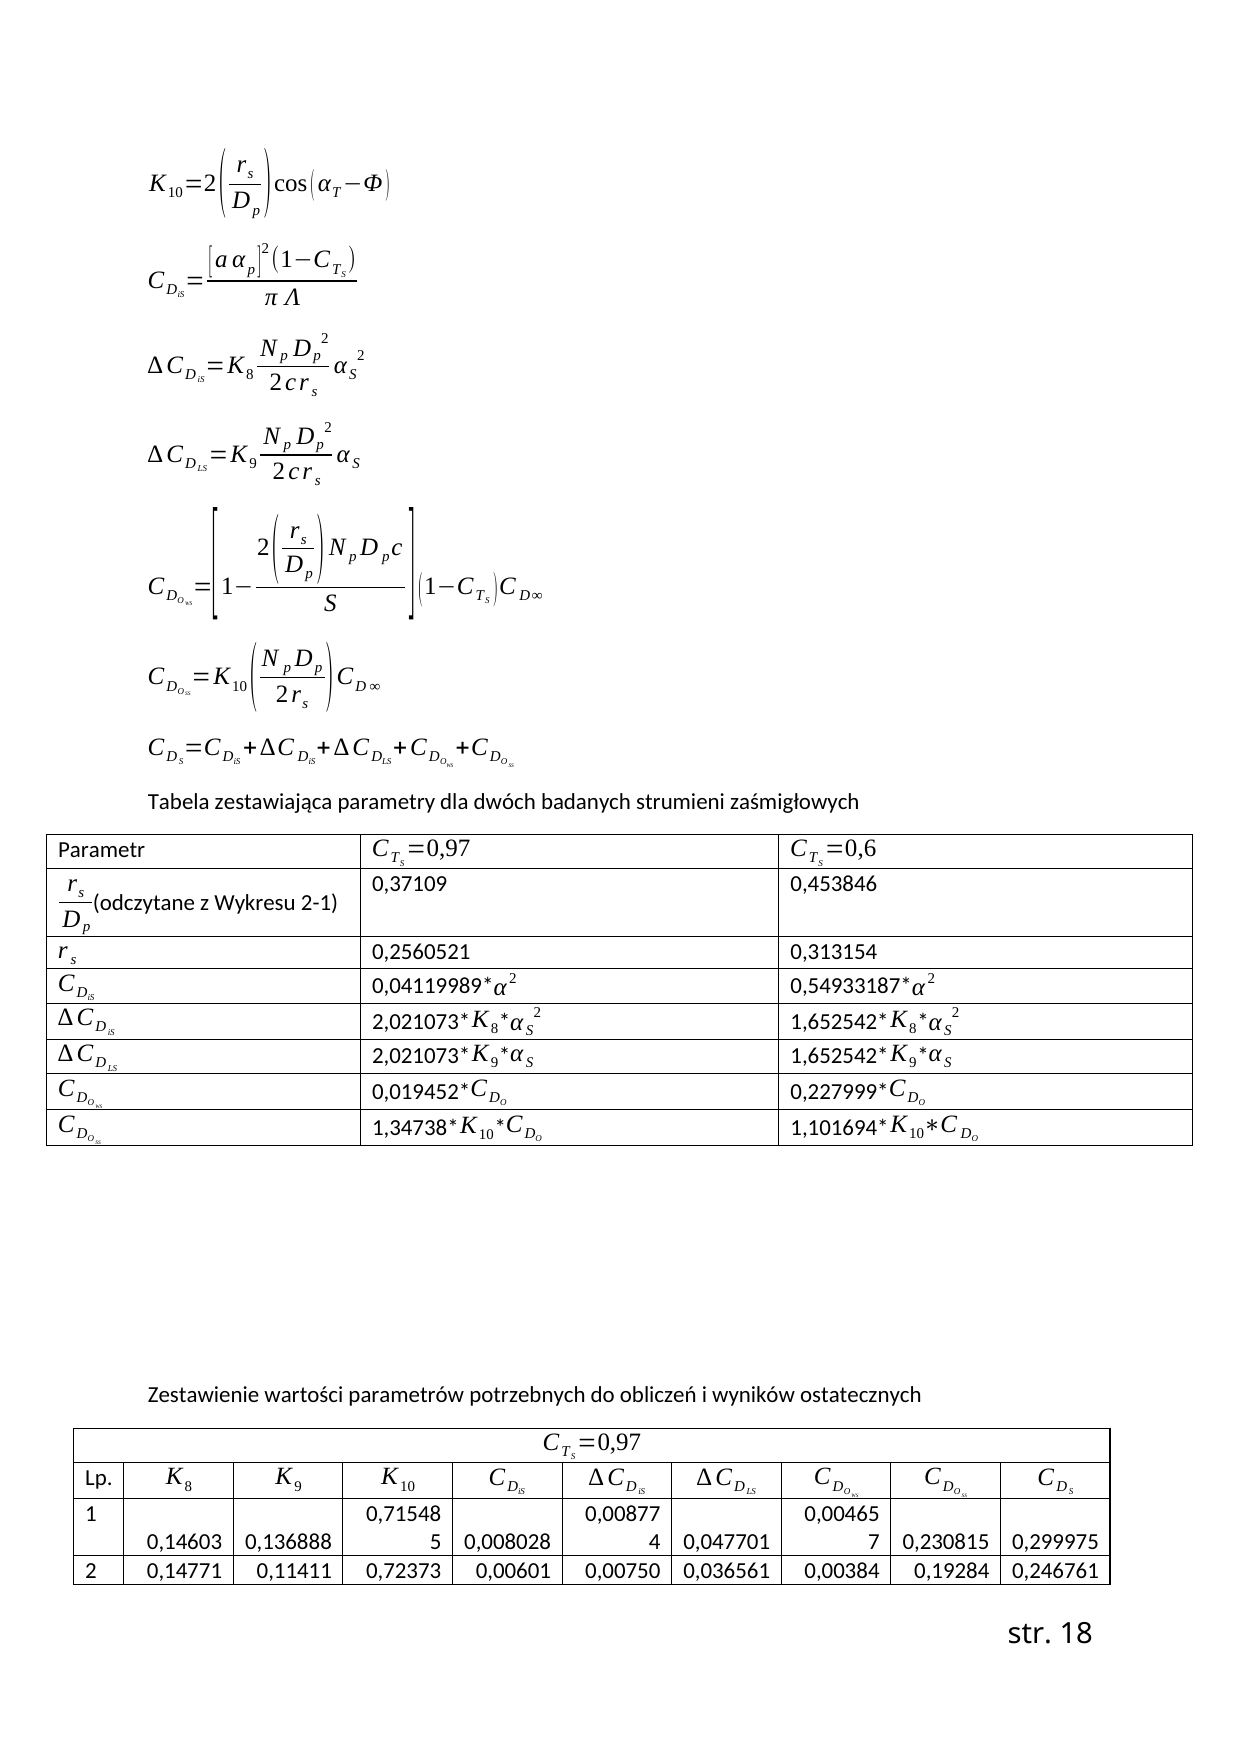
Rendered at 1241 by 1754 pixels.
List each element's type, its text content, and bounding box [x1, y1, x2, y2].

table_cell 0,008028 [453, 1499, 562, 1555]
table_cell 0,453846 [779, 869, 1192, 936]
table_cell 2,021073** [361, 1040, 778, 1073]
table_cell [234, 1463, 342, 1498]
table_cell 0,14603 [124, 1499, 233, 1555]
table_cell 1,652542** [779, 1004, 1192, 1039]
text Tabela zestawiająca parametry dla dwóch badanych strumieni zaśmigłowych [148, 787, 1093, 815]
table_header [779, 835, 1192, 868]
table_cell 1,101694* [779, 1110, 1192, 1145]
table_cell 0,004657 [782, 1499, 890, 1555]
table_cell [47, 1040, 360, 1073]
table_cell 0,008774 [563, 1499, 671, 1555]
table_cell 0,136888 [234, 1499, 342, 1555]
table_cell 2,021073** [361, 1004, 778, 1039]
table_cell 2 [74, 1556, 123, 1584]
table_cell 0,299975 [1001, 1499, 1109, 1555]
table_cell [563, 1463, 671, 1498]
table_cell 0,227999* [779, 1074, 1192, 1109]
text Zestawienie wartości parametrów potrzebnych do obliczeń i wyników ostatecznych [148, 1381, 1093, 1408]
table_cell [891, 1463, 1000, 1498]
table_cell [672, 1463, 781, 1498]
table_cell [47, 1004, 360, 1039]
table_cell 0,2560521 [361, 937, 778, 968]
table_cell 0,54933187* [779, 969, 1192, 1003]
table_cell [47, 937, 360, 968]
table_cell [124, 1463, 233, 1498]
table_cell (odczytane z Wykresu 2-1) [47, 869, 360, 936]
table_cell [47, 1110, 360, 1145]
table_cell 0,37109 [361, 869, 778, 936]
table_cell 0,11411 [234, 1556, 342, 1584]
table_cell 0,246761 [1001, 1556, 1109, 1584]
table_cell 0,019452* [361, 1074, 778, 1109]
table_header [74, 1429, 1109, 1462]
table_cell 0,230815 [891, 1499, 1000, 1555]
table_cell [343, 1463, 452, 1498]
table_cell 1,34738** [361, 1110, 778, 1145]
table_cell 0,19284 [891, 1556, 1000, 1584]
table_cell [453, 1463, 562, 1498]
table_cell 0,007503 [563, 1556, 671, 1584]
table_cell 0,00601 [453, 1556, 562, 1584]
table_cell 0,003847 [782, 1556, 890, 1584]
table_cell [782, 1463, 890, 1498]
table_cell 1 [74, 1499, 123, 1555]
table_cell 0,723734 [343, 1556, 452, 1584]
table_cell [47, 969, 360, 1003]
table_cell 0,04119989* [361, 969, 778, 1003]
table_cell 0,147714 [124, 1556, 233, 1584]
table_cell 0,313154 [779, 937, 1192, 968]
table_cell 0,715485 [343, 1499, 452, 1555]
table_cell [47, 1074, 360, 1109]
table_cell [1001, 1463, 1109, 1498]
table_header Parametr [47, 835, 360, 868]
table_header [361, 835, 778, 868]
table_cell 0,047701 [672, 1499, 781, 1555]
table_cell 0,036561 [672, 1556, 781, 1584]
table_cell 1,652542** [779, 1040, 1192, 1073]
table_cell Lp. [74, 1463, 123, 1498]
